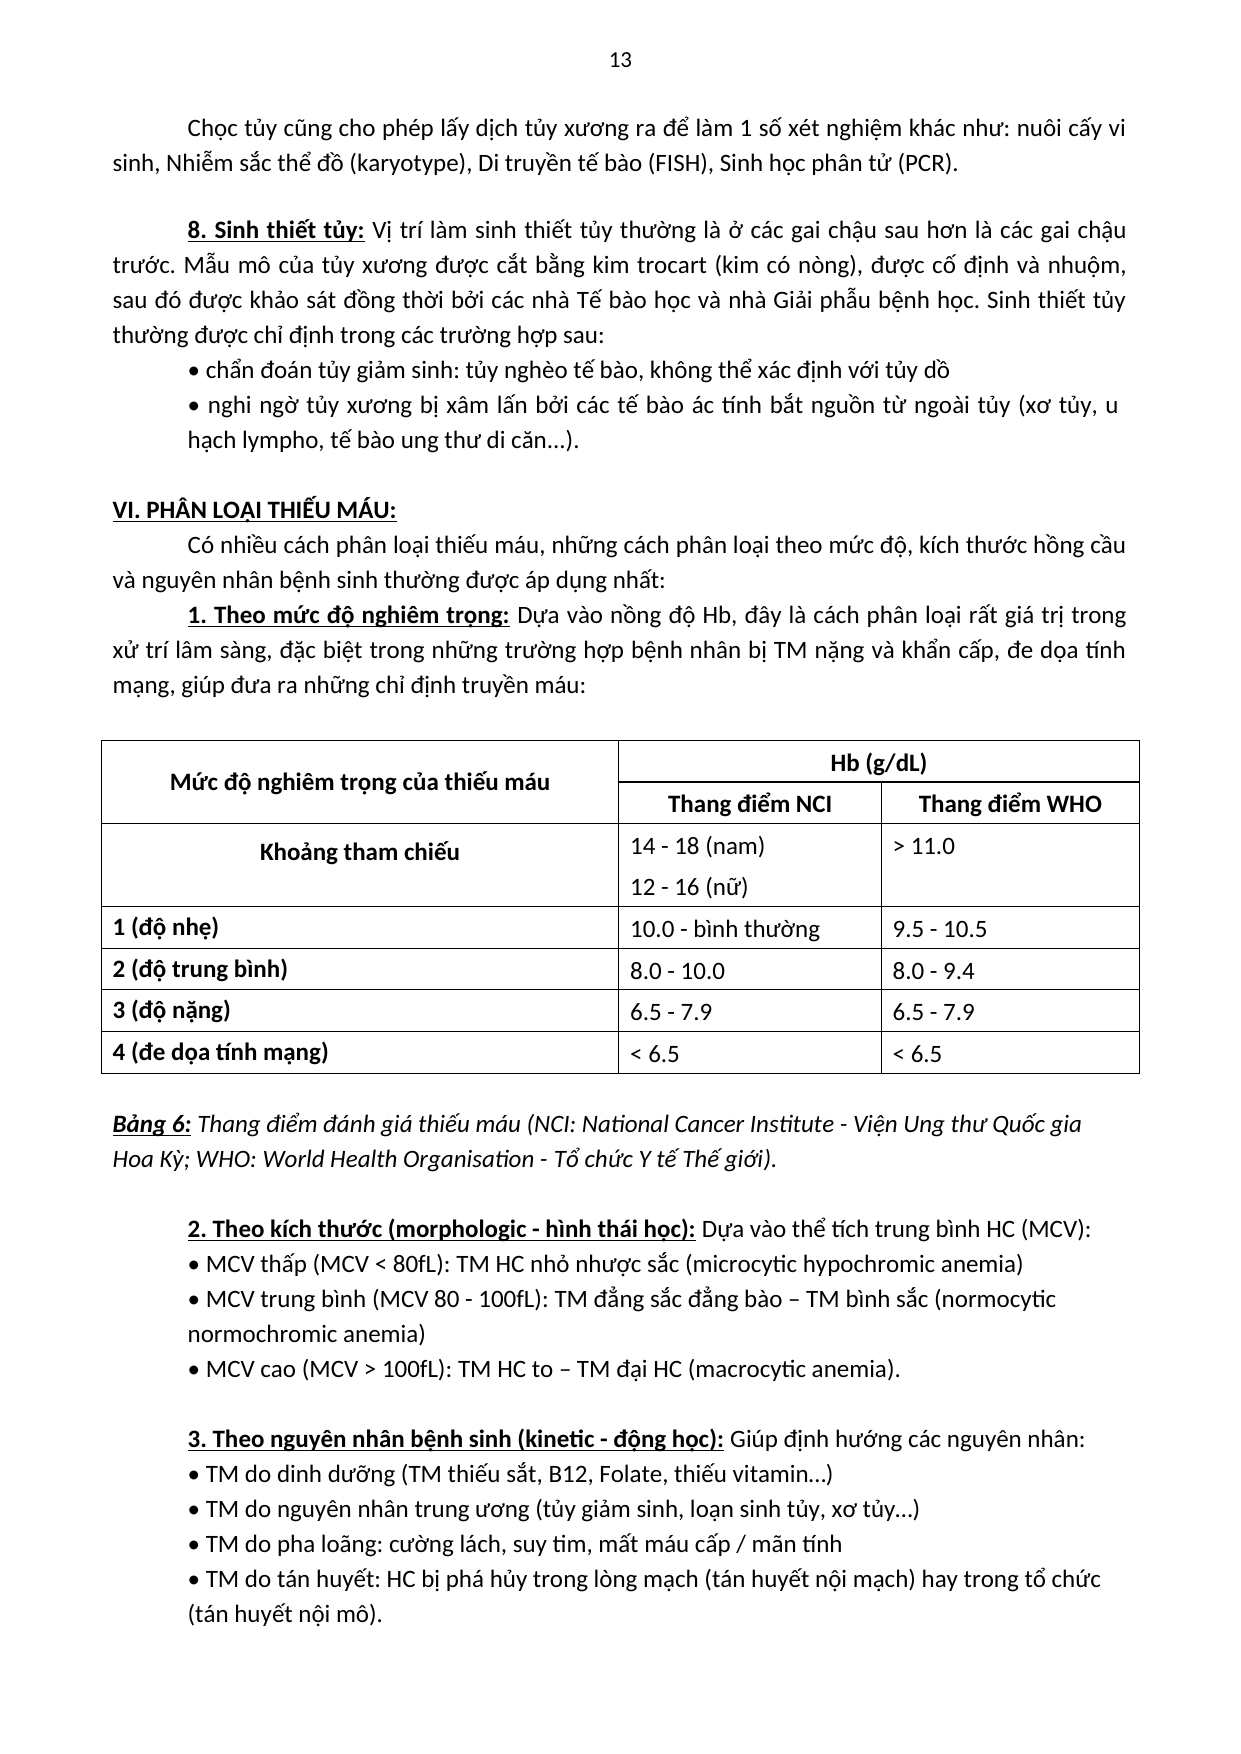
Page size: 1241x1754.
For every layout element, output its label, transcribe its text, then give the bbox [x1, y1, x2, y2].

table_cell 6.5 - 7.9 [882, 990, 1139, 1031]
table_cell Thang điểm WHO [882, 783, 1139, 823]
text 2. Theo kích thước (morphologic - hình thái học): Dựa vào thể tích trung bình HC (MCV): [112, 1214, 1128, 1244]
text Chọc tủy cũng cho phép lấy dịch tủy xương ra để làm 1 số xét nghiệm khác như: nuôi cấy vi sinh, Nhiễm sắc thể đồ (karyotype), Di truyền tế bào (FISH), Sinh học phân tử (PCR). [112, 112, 1128, 178]
table_cell < 6.5 [619, 1032, 881, 1073]
table_cell 8.0 - 10.0 [619, 949, 881, 989]
table_header Mức độ nghiêm trọng của thiếu máu [102, 741, 618, 823]
table_cell 6.5 - 7.9 [619, 990, 881, 1031]
table_cell Thang điểm NCI [619, 783, 881, 823]
table_cell 1 (độ nhẹ) [102, 907, 618, 948]
table_cell 3 (độ nặng) [102, 990, 618, 1031]
table_cell 14 - 18 (nam) 12 - 16 (nữ) [619, 824, 881, 906]
table_cell 8.0 - 9.4 [882, 949, 1139, 989]
text 1. Theo mức độ nghiêm trọng: Dựa vào nồng độ Hb, đây là cách phân loại rất giá trị trong xử trí lâm sàng, đặc biệt trong những trường hợp bệnh nhân bị TM nặng và khẩn cấp, đe dọa tính mạng, giúp đưa ra những chỉ định truyền máu: [112, 600, 1128, 700]
text • nghi ngờ tủy xương bị xâm lấn bởi các tế bào ác tính bắt nguồn từ ngoài tủy (xơ tủy, u hạch lympho, tế bào ung thư di căn...). [112, 390, 1128, 455]
text • MCV thấp (MCV < 80fL): TM HC nhỏ nhược sắc (microcytic hypochromic anemia) • MCV trung bình (MCV 80 - 100fL): TM đẳng sắc đẳng bào – TM bình sắc (normocytic normochromic anemia) • MCV cao (MCV > 100fL): TM HC to – TM đại HC (macrocytic anemia). [112, 1249, 1128, 1384]
text • chẩn đoán tủy giảm sinh: tủy nghèo tế bào, không thể xác định với tủy dồ [112, 355, 1128, 385]
table_cell 4 (đe dọa tính mạng) [102, 1032, 618, 1073]
table_cell 2 (độ trung bình) [102, 949, 618, 989]
text VI. PHÂN LOẠI THIẾU MÁU: [112, 495, 1128, 525]
text 8. Sinh thiết tủy: Vị trí làm sinh thiết tủy thường là ở các gai chậu sau hơn là các gai chậu trước. Mẫu mô của tủy xương được cắt bằng kim trocart (kim có nòng), được cố định và nhuộm, sau đó được khảo sát đồng thời bởi các nhà Tế bào học và nhà Giải phẫu bệnh học. Sinh thiết tủy thường được chỉ định trong các trường hợp sau: [112, 215, 1128, 350]
text 3. Theo nguyên nhân bệnh sinh (kinetic - động học): Giúp định hướng các nguyên nhân: • TM do dinh dưỡng (TM thiếu sắt, B12, Folate, thiếu vitamin…) • TM do nguyên nhân trung ương (tủy giảm sinh, loạn sinh tủy, xơ tủy…) • TM do pha loãng: cường lách, suy tim, mất máu cấp / mãn tính • TM do tán huyết: HC bị phá hủy trong lòng mạch (tán huyết nội mạch) hay trong tổ chức (tán huyết nội mô). [112, 1424, 1128, 1629]
table_header Hb (g/dL) [619, 741, 1139, 781]
table_cell 10.0 - bình thường [619, 907, 881, 948]
table_cell > 11.0 [882, 824, 1139, 906]
table_cell 9.5 - 10.5 [882, 907, 1139, 948]
table_cell < 6.5 [882, 1032, 1139, 1073]
text Có nhiều cách phân loại thiếu máu, những cách phân loại theo mức độ, kích thước hồng cầu và nguyên nhân bệnh sinh thường được áp dụng nhất: [112, 530, 1128, 595]
table_cell Khoảng tham chiếu [102, 824, 618, 906]
text Bảng 6: Thang điểm đánh giá thiếu máu (NCI: National Cancer Institute - Viện Ung thư Quốc gia Hoa Kỳ; WHO: World Health Organisation - Tổ chức Y tế Thế giới). [112, 1109, 1128, 1174]
